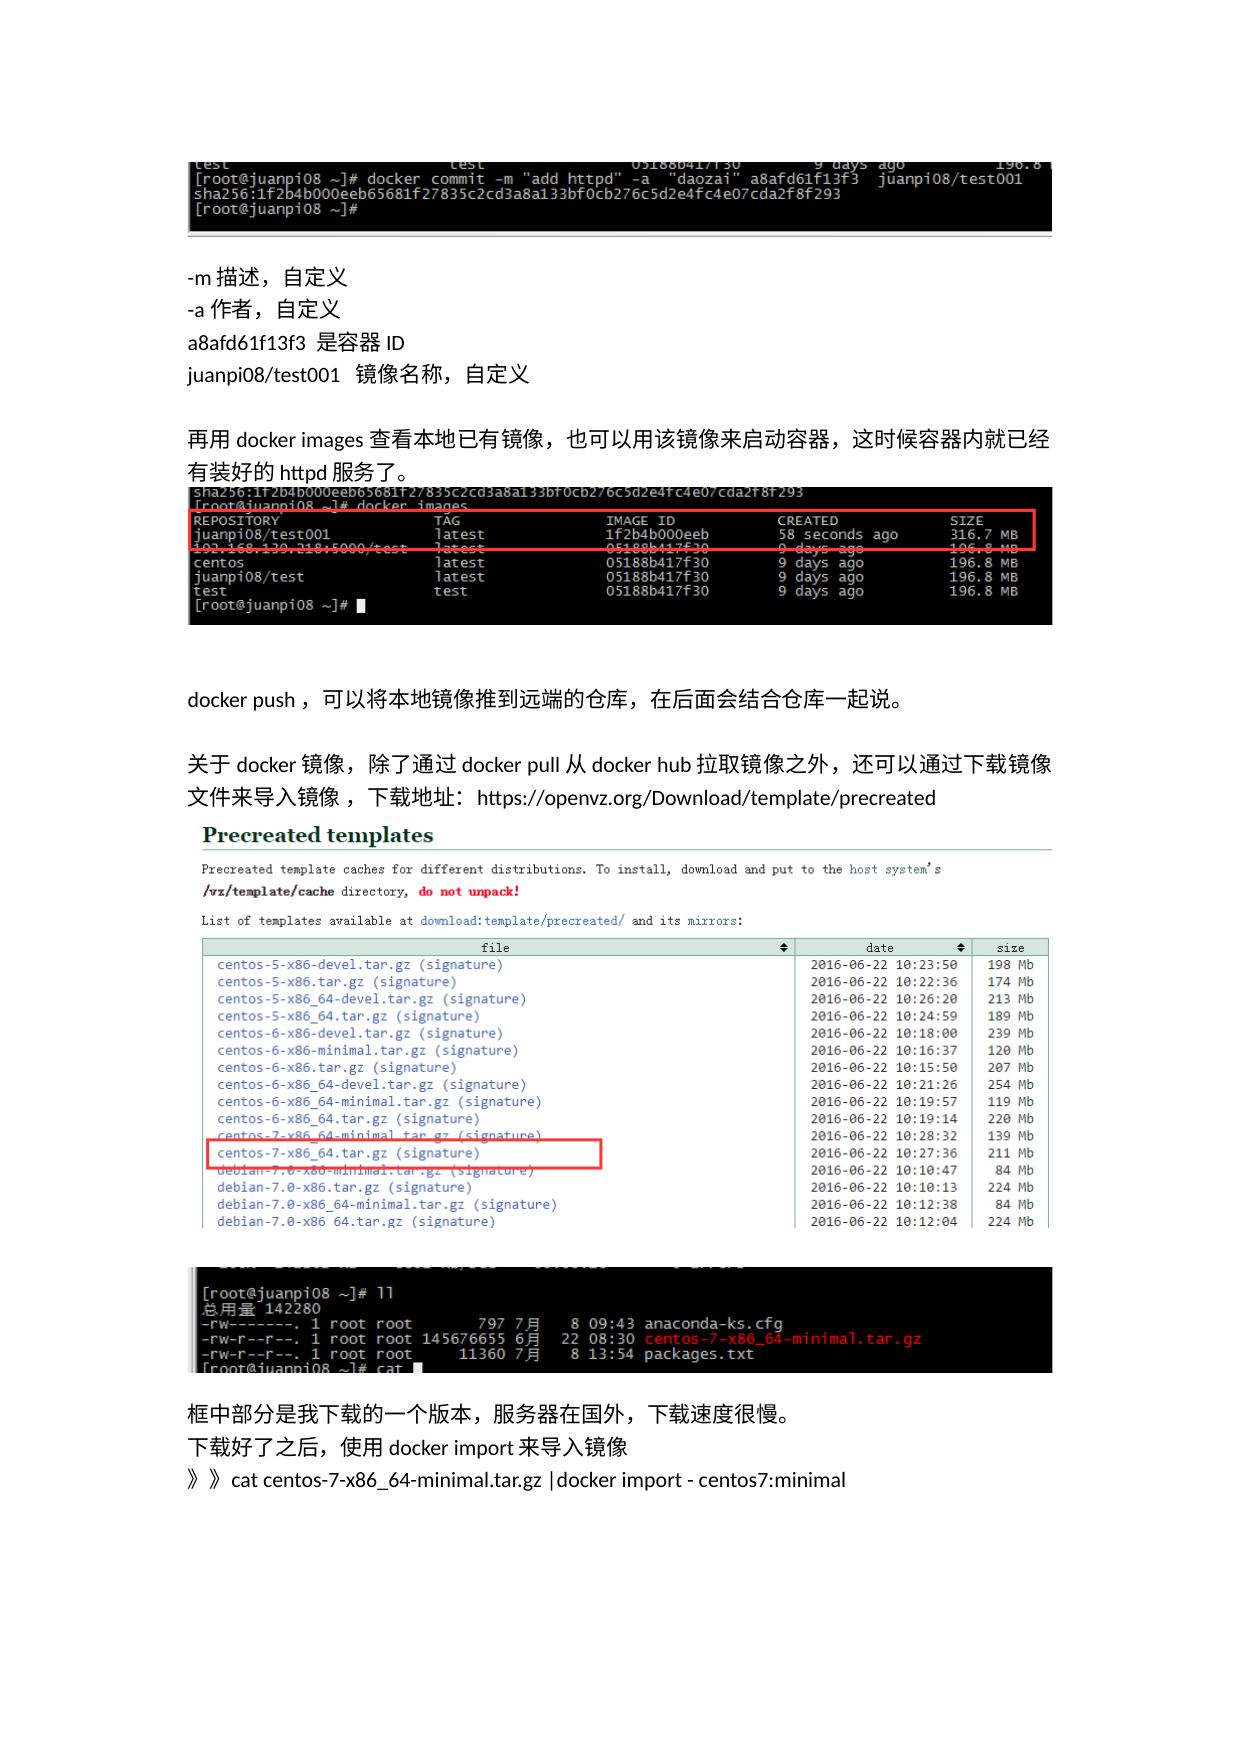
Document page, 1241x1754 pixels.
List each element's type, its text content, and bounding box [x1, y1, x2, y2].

picture [187, 1267, 1053, 1373]
list docker push ，可以将本地镜像推到远端的仓库，在后面会结合仓库一起说。 [187, 682, 1053, 714]
list -m 描述，自定义 [187, 259, 1053, 292]
picture [187, 162, 1052, 244]
list juanpi08/test001 镜像名称，自定义 [187, 357, 1053, 389]
list a8afd61f13f3 是容器ID [187, 324, 1053, 357]
picture [187, 812, 1053, 1228]
list 关于docker镜像，除了通过docker pull从docker hub拉取镜像之外，还可以通过下载镜像文件来导入镜像 ，下载地址：https://openvz.org/Download/template/precreated [187, 747, 1053, 812]
list 框中部分是我下载的一个版本，服务器在国外，下载速度很慢。 [187, 1373, 1053, 1429]
list 再用docker images 查看本地已有镜像，也可以用该镜像来启动容器，这时候容器内就已经有装好的httpd服务了。 [187, 422, 1053, 487]
list 》》cat centos-7-x86_64-minimal.tar.gz |docker import - centos7:minimal [187, 1462, 1053, 1494]
list -a 作者，自定义 [187, 292, 1053, 324]
list 下载好了之后，使用docker import来导入镜像 [187, 1429, 1053, 1462]
picture [187, 487, 1053, 625]
